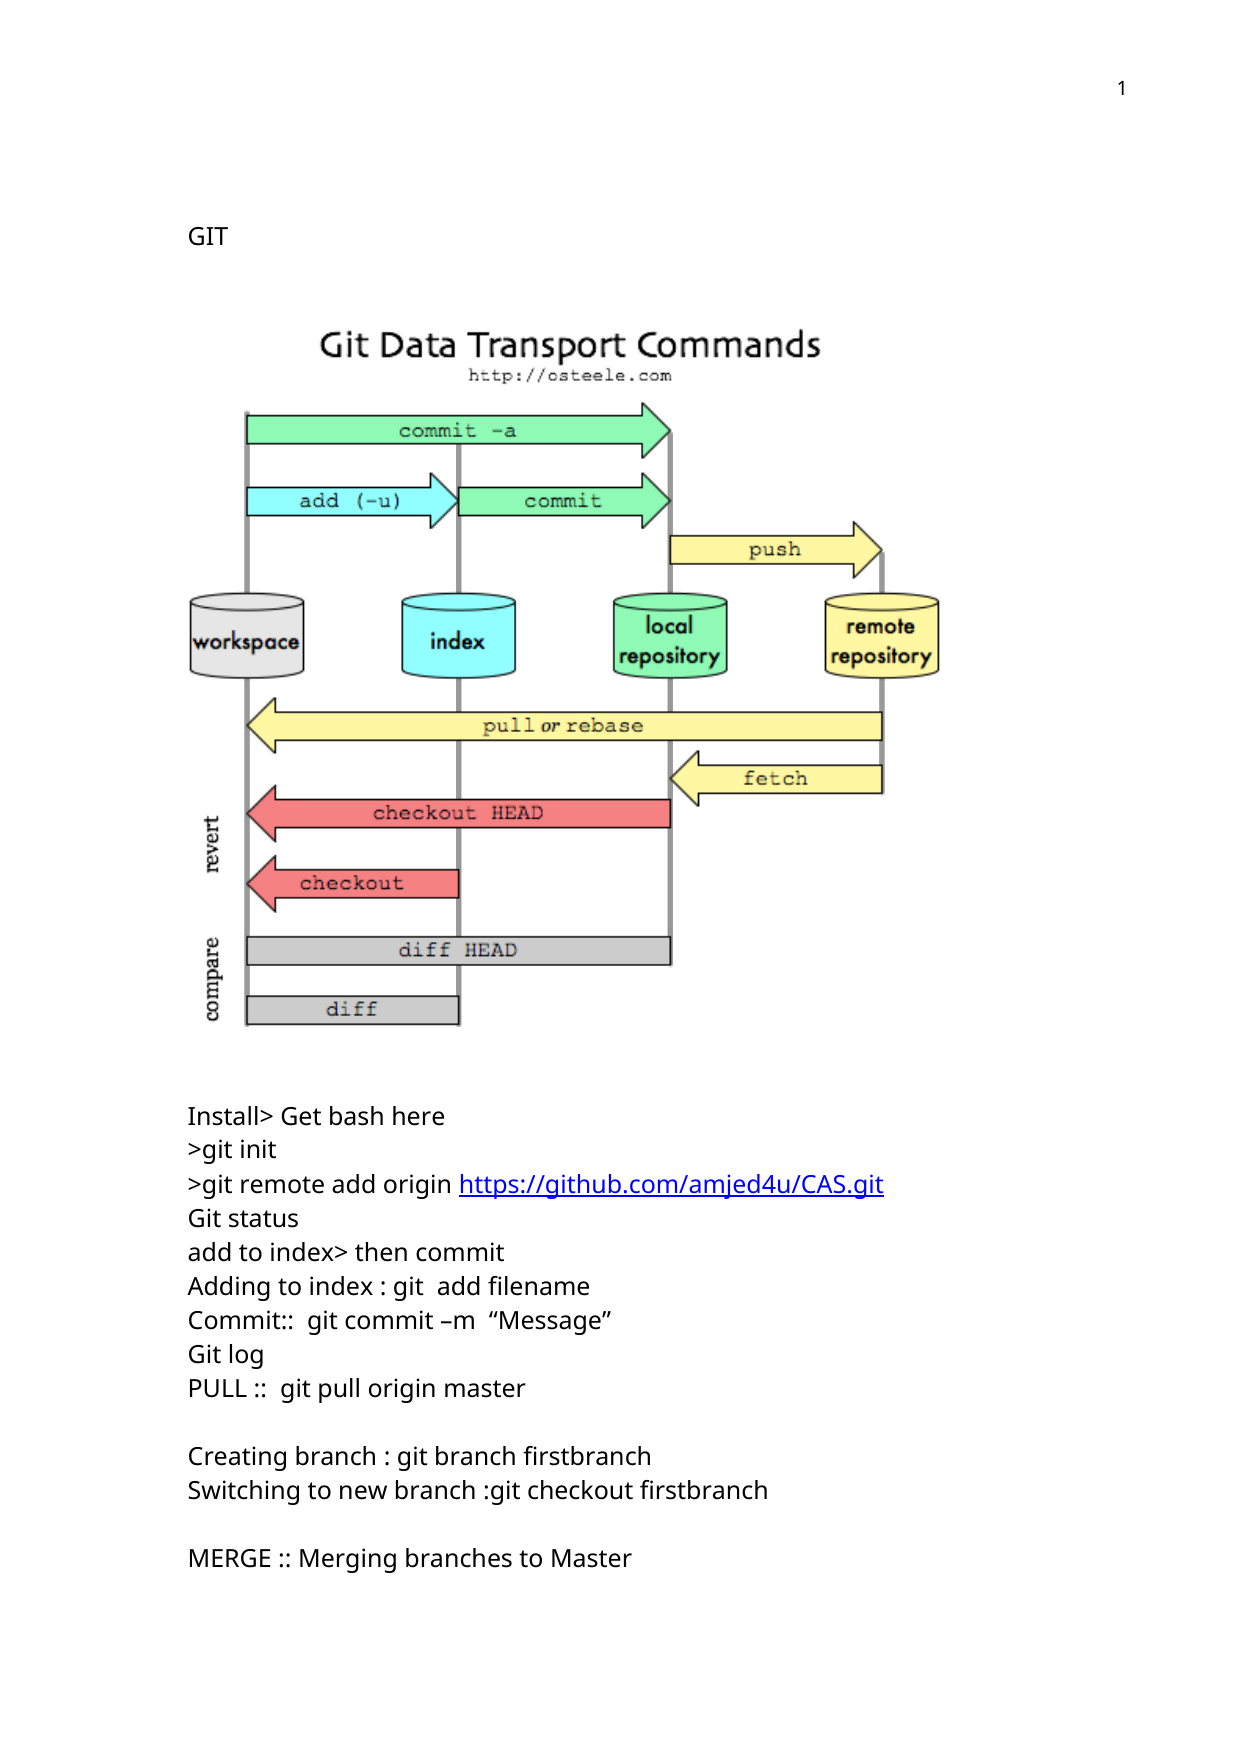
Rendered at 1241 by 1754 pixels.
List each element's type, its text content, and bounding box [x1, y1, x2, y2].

list Git status [187, 1200, 1128, 1234]
list Commit:: git commit –m “Message” [187, 1302, 1128, 1337]
list Switching to new branch :git checkout firstbranch [187, 1473, 1128, 1507]
list add to index> then commit [187, 1234, 1128, 1268]
list Creating branch : git branch firstbranch [187, 1439, 1128, 1473]
list PULL :: git pull origin master [187, 1371, 1128, 1405]
list MERGE :: Merging branches to Master [187, 1541, 1128, 1575]
list GIT [187, 218, 1128, 252]
list Adding to index : git add filename [187, 1268, 1128, 1302]
list Git log [187, 1337, 1128, 1371]
list >git init >git remote add origin https://github.com/amjed4u/CAS.git [187, 1132, 1128, 1200]
list Install> Get bash here [187, 1098, 1128, 1132]
picture [187, 320, 941, 1030]
